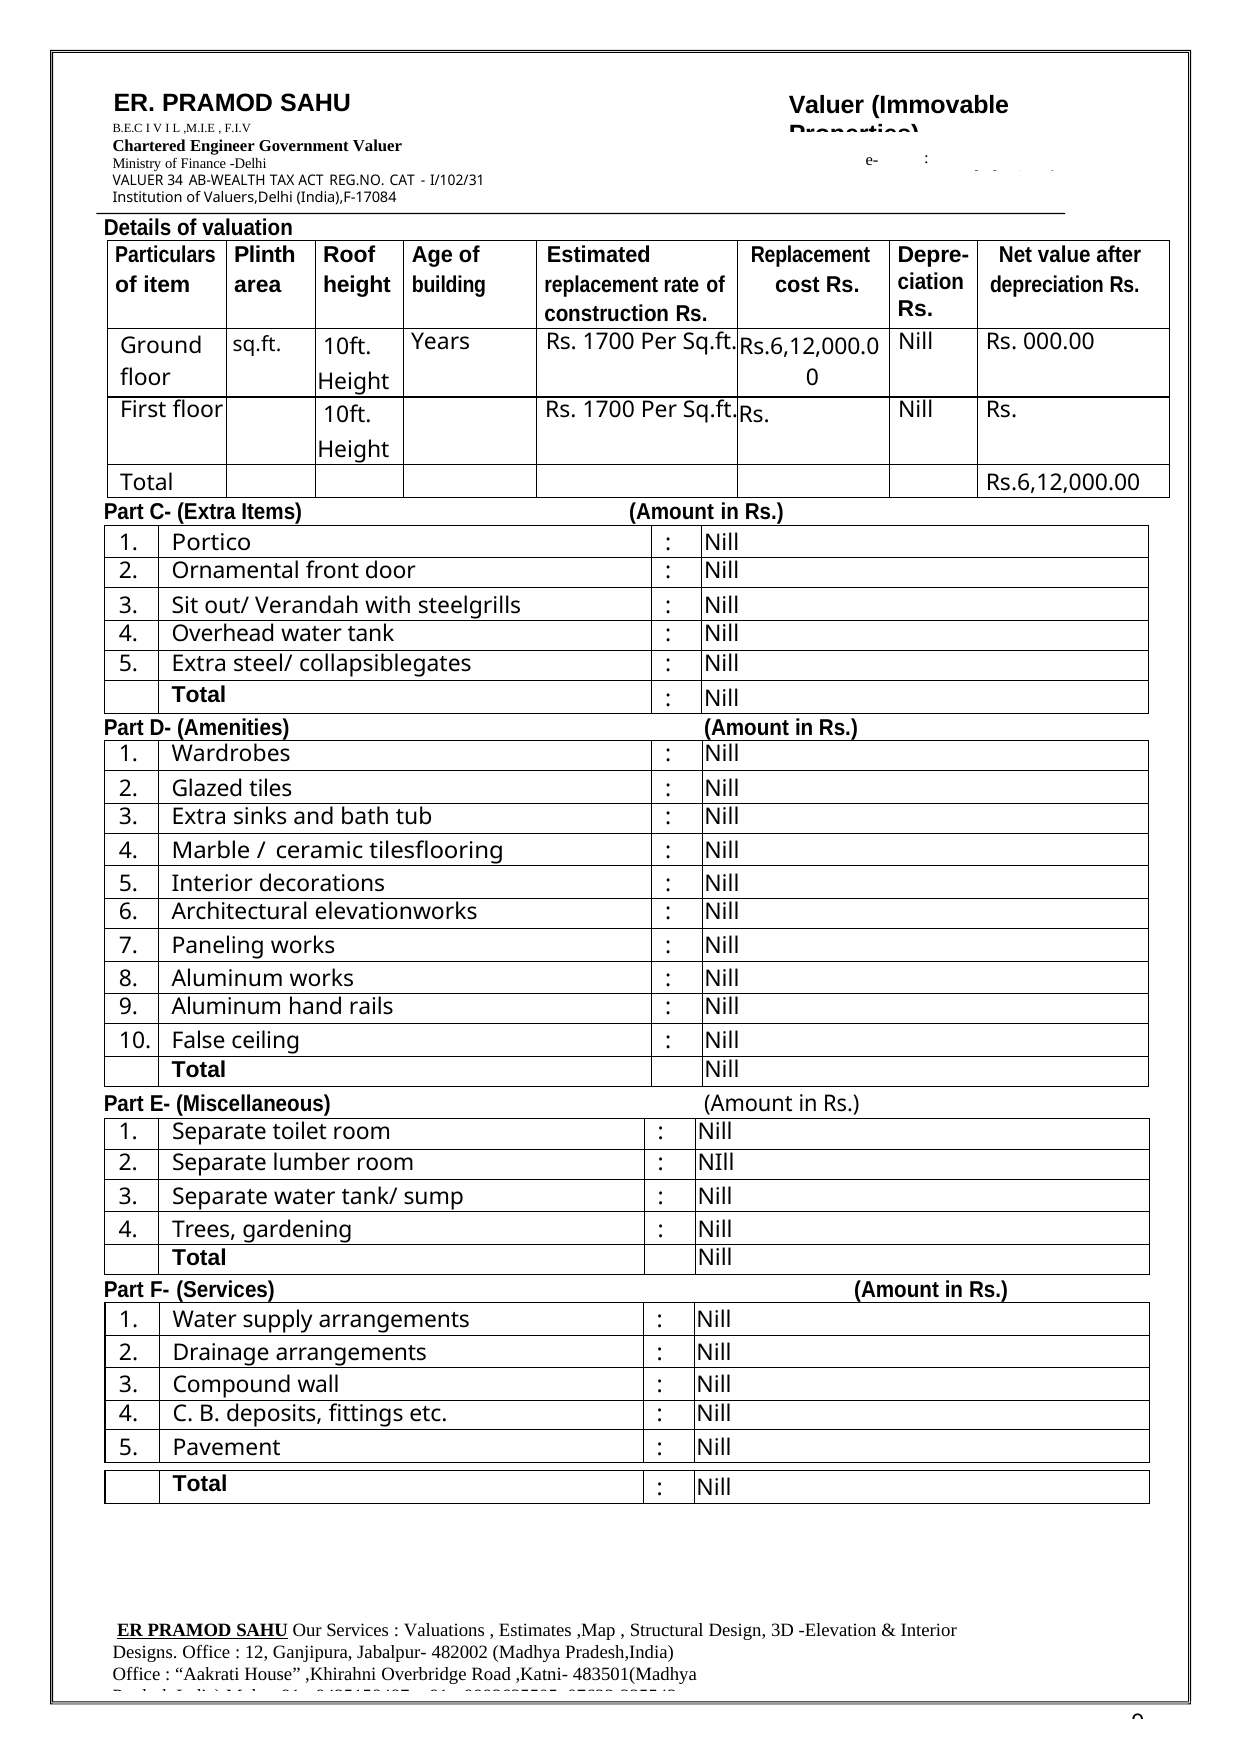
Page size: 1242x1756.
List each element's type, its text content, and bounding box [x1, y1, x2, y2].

table_cell Extra sinks and bath tub [159, 804, 651, 833]
table_cell False ceiling [159, 1024, 651, 1056]
table_cell Compound wall [160, 1368, 643, 1400]
table_cell Nill [703, 994, 1148, 1023]
table_cell Pavement [160, 1430, 643, 1462]
table_cell : [644, 1430, 694, 1462]
table_header Water supply arrangements [160, 1303, 643, 1334]
table_cell 3. [105, 1180, 158, 1211]
table_cell [227, 398, 315, 464]
table_header : [652, 526, 701, 557]
table_cell 9. [105, 994, 158, 1023]
table_cell Sit out/ Verandah with steelgrills [159, 588, 651, 620]
table_cell Rs.6,12,000.00 [978, 465, 1169, 497]
table_cell Nill [702, 558, 1148, 587]
table_cell : [645, 1150, 695, 1179]
table_cell 5. [105, 866, 158, 898]
table_cell Rs. [978, 398, 1169, 464]
table_cell [105, 1463, 1149, 1470]
table_header Replacement cost Rs. [738, 241, 889, 328]
table_cell 8. [105, 962, 158, 993]
table_header Age of building [404, 241, 536, 328]
table_cell : [652, 651, 701, 680]
table_cell 2. [105, 558, 158, 587]
table_cell Extra steel/ collapsiblegates [159, 651, 651, 680]
table_cell Overhead water tank [159, 621, 651, 650]
table_header : [652, 741, 702, 770]
table_header Separate toilet room [159, 1119, 644, 1149]
table_cell : [645, 1180, 695, 1211]
table_cell : [652, 899, 702, 928]
table_cell Nill [696, 1212, 1149, 1244]
table_cell Years [404, 329, 536, 396]
text Details of valuation [103, 214, 1202, 240]
table_cell : [652, 834, 702, 865]
table_cell First floor [108, 398, 226, 464]
table_cell Nill [702, 588, 1148, 620]
table_cell Nill [890, 398, 977, 464]
table_cell Nill [703, 771, 1148, 803]
table_cell Marble / ceramic tilesflooring [159, 834, 651, 865]
table_cell Nill [696, 1180, 1149, 1211]
table_cell Aluminum hand rails [159, 994, 651, 1023]
table_cell Nill [702, 621, 1148, 650]
table_cell Nill [703, 962, 1148, 993]
table_cell Rs. [738, 398, 889, 464]
table_header Nill [703, 741, 1148, 770]
table_cell : [652, 962, 702, 993]
subtitle Part C- (Extra Items) (Amount in Rs.) [103, 498, 1202, 524]
table_cell : [652, 681, 701, 713]
table_cell Architectural elevationworks [159, 899, 651, 928]
table_cell : [652, 1024, 702, 1056]
table_cell : [644, 1368, 694, 1400]
table_cell 3. [105, 804, 158, 833]
table_cell [652, 1057, 702, 1086]
table_cell Ground floor [108, 329, 226, 396]
table_cell 3. [106, 1368, 159, 1400]
table_cell : [652, 558, 701, 587]
table_cell : [652, 771, 702, 803]
table_header : [644, 1303, 694, 1334]
table_cell 2. [106, 1336, 159, 1367]
table_cell Drainage arrangements [160, 1336, 643, 1367]
table_cell [227, 465, 315, 497]
table_header 1. [105, 1119, 158, 1149]
table_header Nill [702, 526, 1148, 557]
table_cell 5. [105, 651, 158, 680]
table_cell Nill [703, 929, 1148, 961]
table_header 1. [105, 526, 158, 557]
table_header Particulars of item [108, 241, 226, 328]
table_cell [738, 465, 889, 497]
table_cell Rs. 1700 Per Sq.ft. [537, 398, 737, 464]
table_cell Nill [702, 651, 1148, 680]
text Part E- (Miscellaneous) (Amount in Rs.) [103, 1087, 1202, 1118]
table_header Nill [695, 1303, 1149, 1334]
table_cell Nill [703, 1057, 1148, 1086]
table_cell : [652, 588, 701, 620]
table_cell Nill [695, 1336, 1149, 1367]
table_header Nill [696, 1119, 1149, 1149]
table_cell : [652, 994, 702, 1023]
table_cell : [652, 804, 702, 833]
table_cell 7. [105, 929, 158, 961]
table_cell Total [159, 1245, 644, 1274]
table_cell 10ft. Height [316, 398, 403, 464]
table_cell Interior decorations [159, 866, 651, 898]
table_cell Rs.6,12,000.0 0 [738, 329, 889, 396]
table_cell C. B. deposits, fittings etc. [160, 1401, 643, 1429]
table_cell sq.ft. [227, 329, 315, 396]
table_cell Trees, gardening [159, 1212, 644, 1244]
table_header Estimated replacement rate of construction Rs. [537, 241, 737, 328]
table_cell 6. [105, 899, 158, 928]
table_cell Nill [695, 1401, 1149, 1429]
table_cell [537, 465, 737, 497]
table_cell [105, 1245, 158, 1274]
table_cell Total [108, 465, 226, 497]
table_cell Nill [695, 1430, 1149, 1462]
table_cell Nill [695, 1368, 1149, 1400]
table_cell 2. [105, 1150, 158, 1179]
table_header Plinth area [227, 241, 315, 328]
table_cell Total [159, 681, 651, 713]
table_cell Total [159, 1057, 651, 1086]
table_cell : [644, 1471, 694, 1503]
table_cell Aluminum works [159, 962, 651, 993]
table_cell 10. [105, 1024, 158, 1056]
table_cell : [652, 621, 701, 650]
table_cell NIll [696, 1150, 1149, 1179]
table_cell Nill [703, 834, 1148, 865]
table_cell 4. [105, 834, 158, 865]
table_cell Nill [703, 1024, 1148, 1056]
table_header Depre- ciation Rs. [890, 241, 977, 328]
table_cell : [652, 866, 702, 898]
table_header Wardrobes [159, 741, 651, 770]
text Part D- (Amenities) (Amount in Rs.) [103, 714, 1202, 740]
table_cell : [652, 929, 702, 961]
table_cell Nill [703, 899, 1148, 928]
table_cell : [645, 1212, 695, 1244]
table_cell : [644, 1336, 694, 1367]
table_cell [105, 681, 158, 713]
table_cell Total [160, 1471, 643, 1503]
table_cell 4. [105, 621, 158, 650]
table_cell 10ft. Height [316, 329, 403, 396]
table_cell Ornamental front door [159, 558, 651, 587]
table_header Roof height [316, 241, 403, 328]
table_cell [890, 465, 977, 497]
table_header Portico [159, 526, 651, 557]
table_cell [645, 1245, 695, 1274]
table_cell Nill [695, 1471, 1149, 1503]
table_header Net value after depreciation Rs. [978, 241, 1169, 328]
table_cell Separate water tank/ sump [159, 1180, 644, 1211]
table_cell [404, 398, 536, 464]
table_cell 4. [106, 1401, 159, 1429]
table_cell [106, 1471, 159, 1503]
table_cell Nill [703, 804, 1148, 833]
table_cell Glazed tiles [159, 771, 651, 803]
table_cell Nill [702, 681, 1148, 713]
table_cell : [644, 1401, 694, 1429]
table_cell [105, 1057, 158, 1086]
table_header : [645, 1119, 695, 1149]
table_cell Separate lumber room [159, 1150, 644, 1179]
table_cell Paneling works [159, 929, 651, 961]
table_header 1. [105, 741, 158, 770]
table_cell Rs. 1700 Per Sq.ft. [537, 329, 737, 396]
table_cell Rs. 000.00 [978, 329, 1169, 396]
table_cell [316, 465, 403, 497]
table_cell Nill [890, 329, 977, 396]
table_cell 5. [106, 1430, 159, 1462]
table_cell Nill [696, 1245, 1149, 1274]
table_cell 2. [105, 771, 158, 803]
table_cell 3. [105, 588, 158, 620]
table_cell 4. [105, 1212, 158, 1244]
table_cell [404, 465, 536, 497]
table_cell Nill [703, 866, 1148, 898]
subtitle Part F- (Services) (Amount in Rs.) [103, 1276, 1202, 1302]
table_header 1. [106, 1303, 159, 1334]
